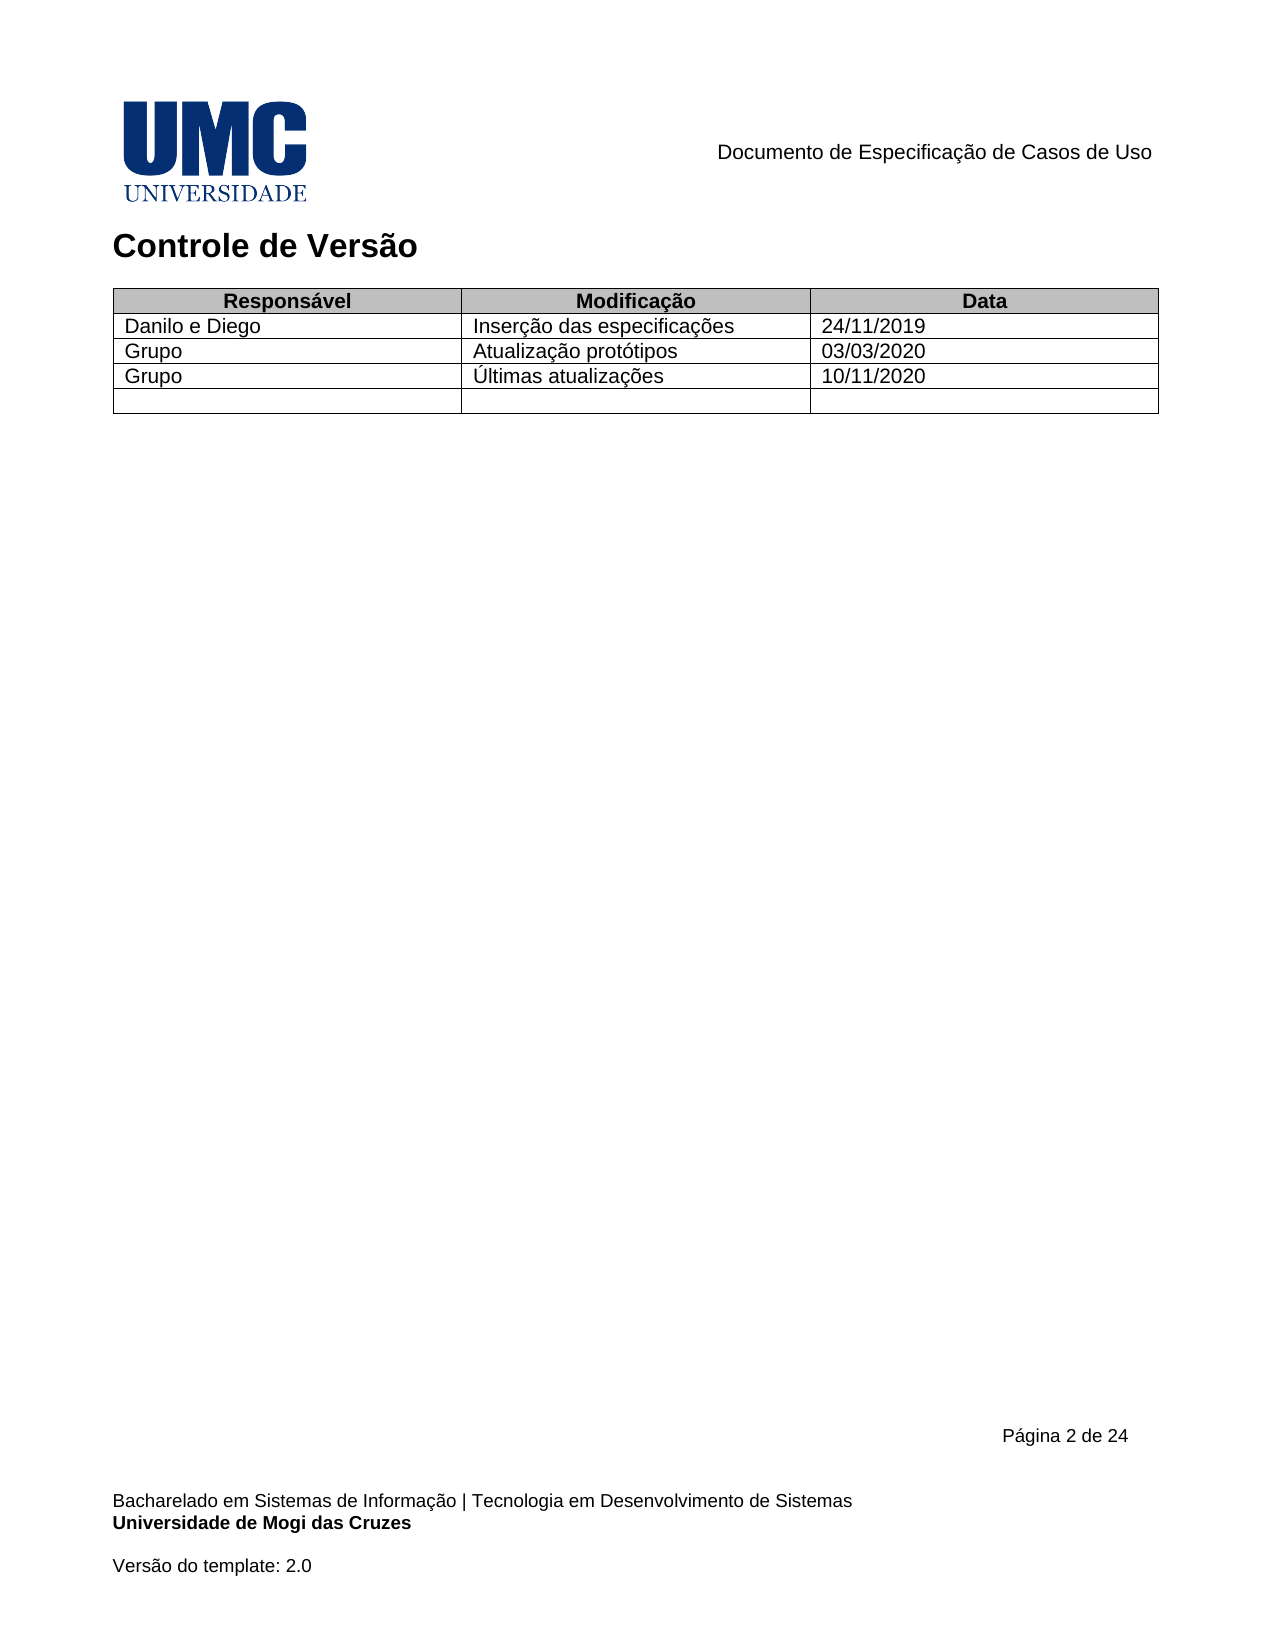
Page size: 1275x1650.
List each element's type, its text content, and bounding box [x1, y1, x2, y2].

picture [123, 101, 307, 202]
table_header Data [811, 289, 1158, 313]
table_cell Inserção das especificações [462, 314, 810, 338]
table_cell Grupo [114, 339, 461, 363]
table_cell 10/11/2020 [811, 364, 1158, 388]
table_cell Últimas atualizações [462, 364, 810, 388]
table_cell Atualização protótipos [462, 339, 810, 363]
table_cell 24/11/2019 [811, 314, 1158, 338]
table_cell 03/03/2020 [811, 339, 1158, 363]
table_cell [114, 389, 461, 413]
table_cell [462, 389, 810, 413]
table_cell Danilo e Diego [114, 314, 461, 338]
table_header Modificação [462, 289, 810, 313]
table_header Responsável [114, 289, 461, 313]
table_cell [811, 389, 1158, 413]
table_cell Grupo [114, 364, 461, 388]
text Controle de Versão [112, 226, 1144, 264]
